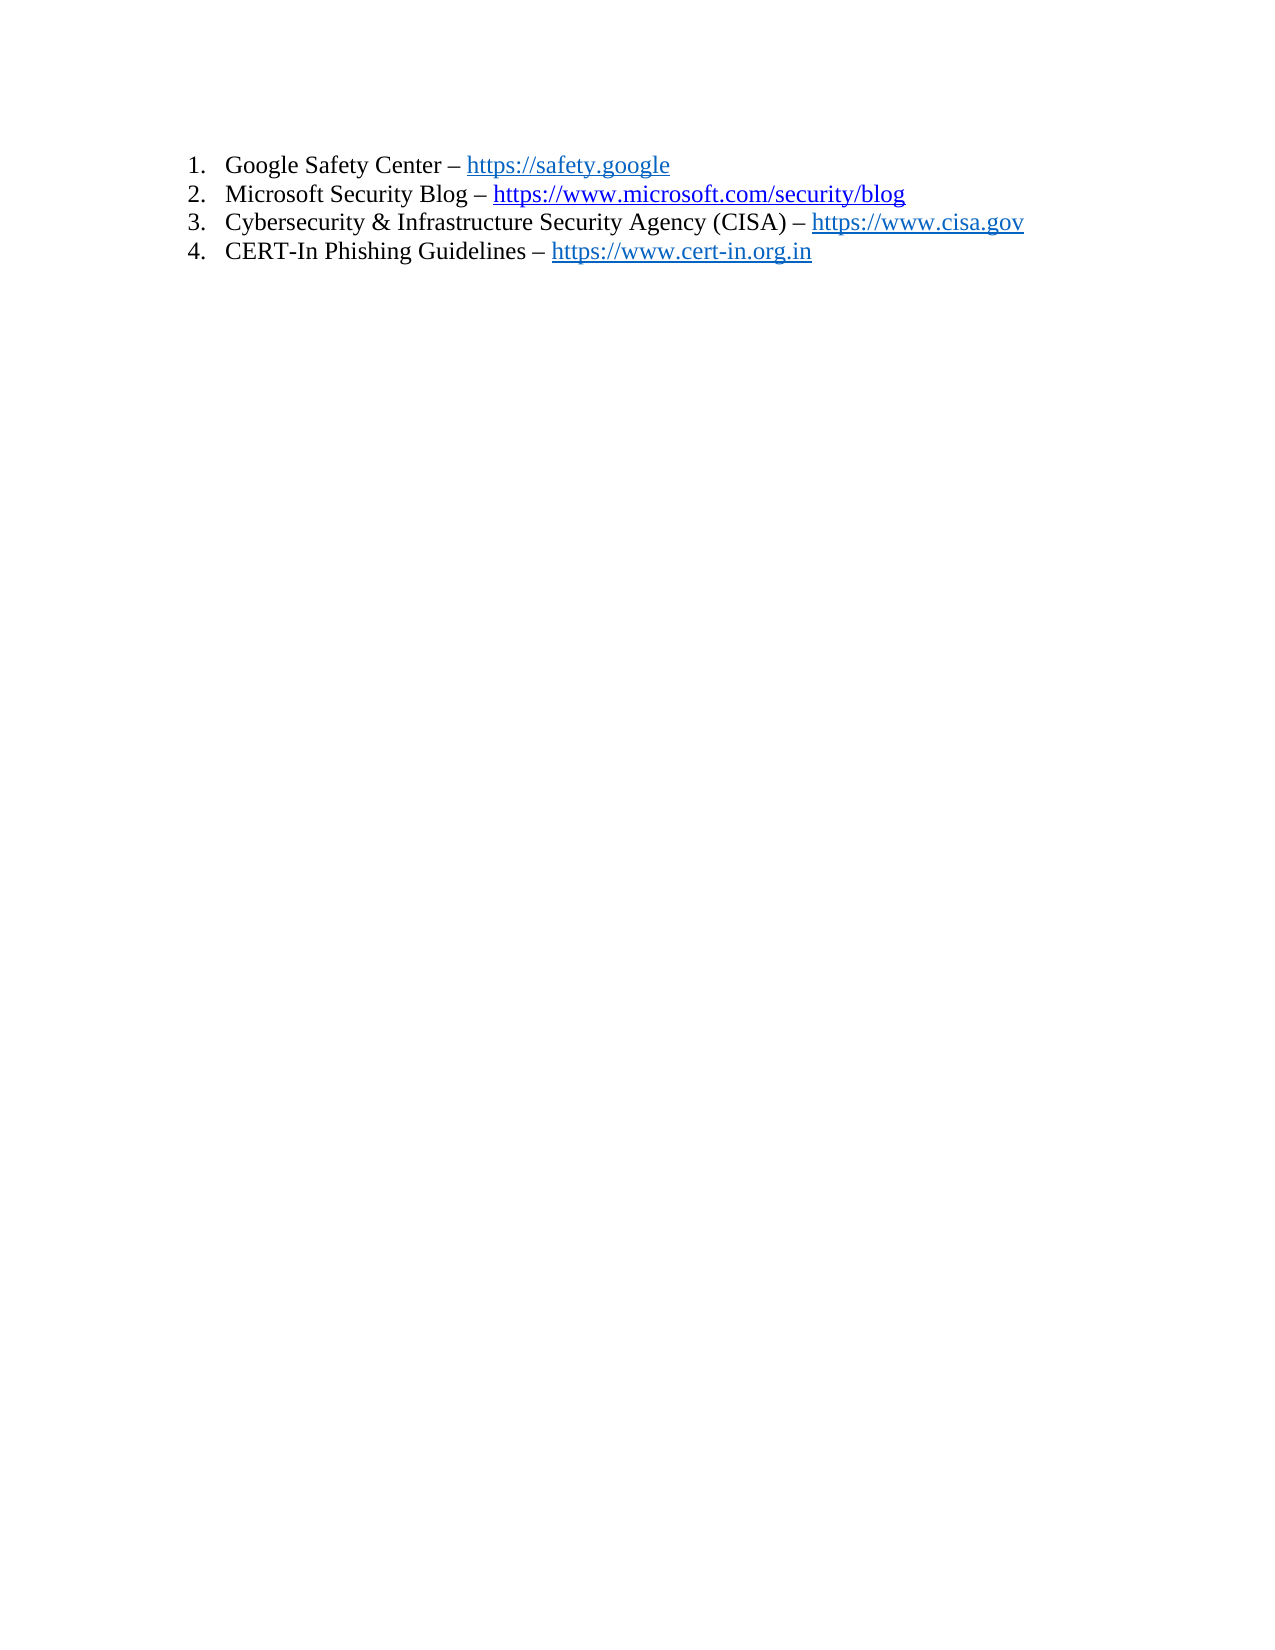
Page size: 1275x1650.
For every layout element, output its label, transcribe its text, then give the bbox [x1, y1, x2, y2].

list Cybersecurity & Infrastructure Security Agency (CISA) – https://www.cisa.gov [187, 207, 1125, 236]
list CERT-In Phishing Guidelines – https://www.cert-in.org.in [187, 236, 1125, 265]
list Microsoft Security Blog – https://www.microsoft.com/security/blog [187, 179, 1125, 207]
list Google Safety Center – https://safety.google [187, 150, 1125, 179]
